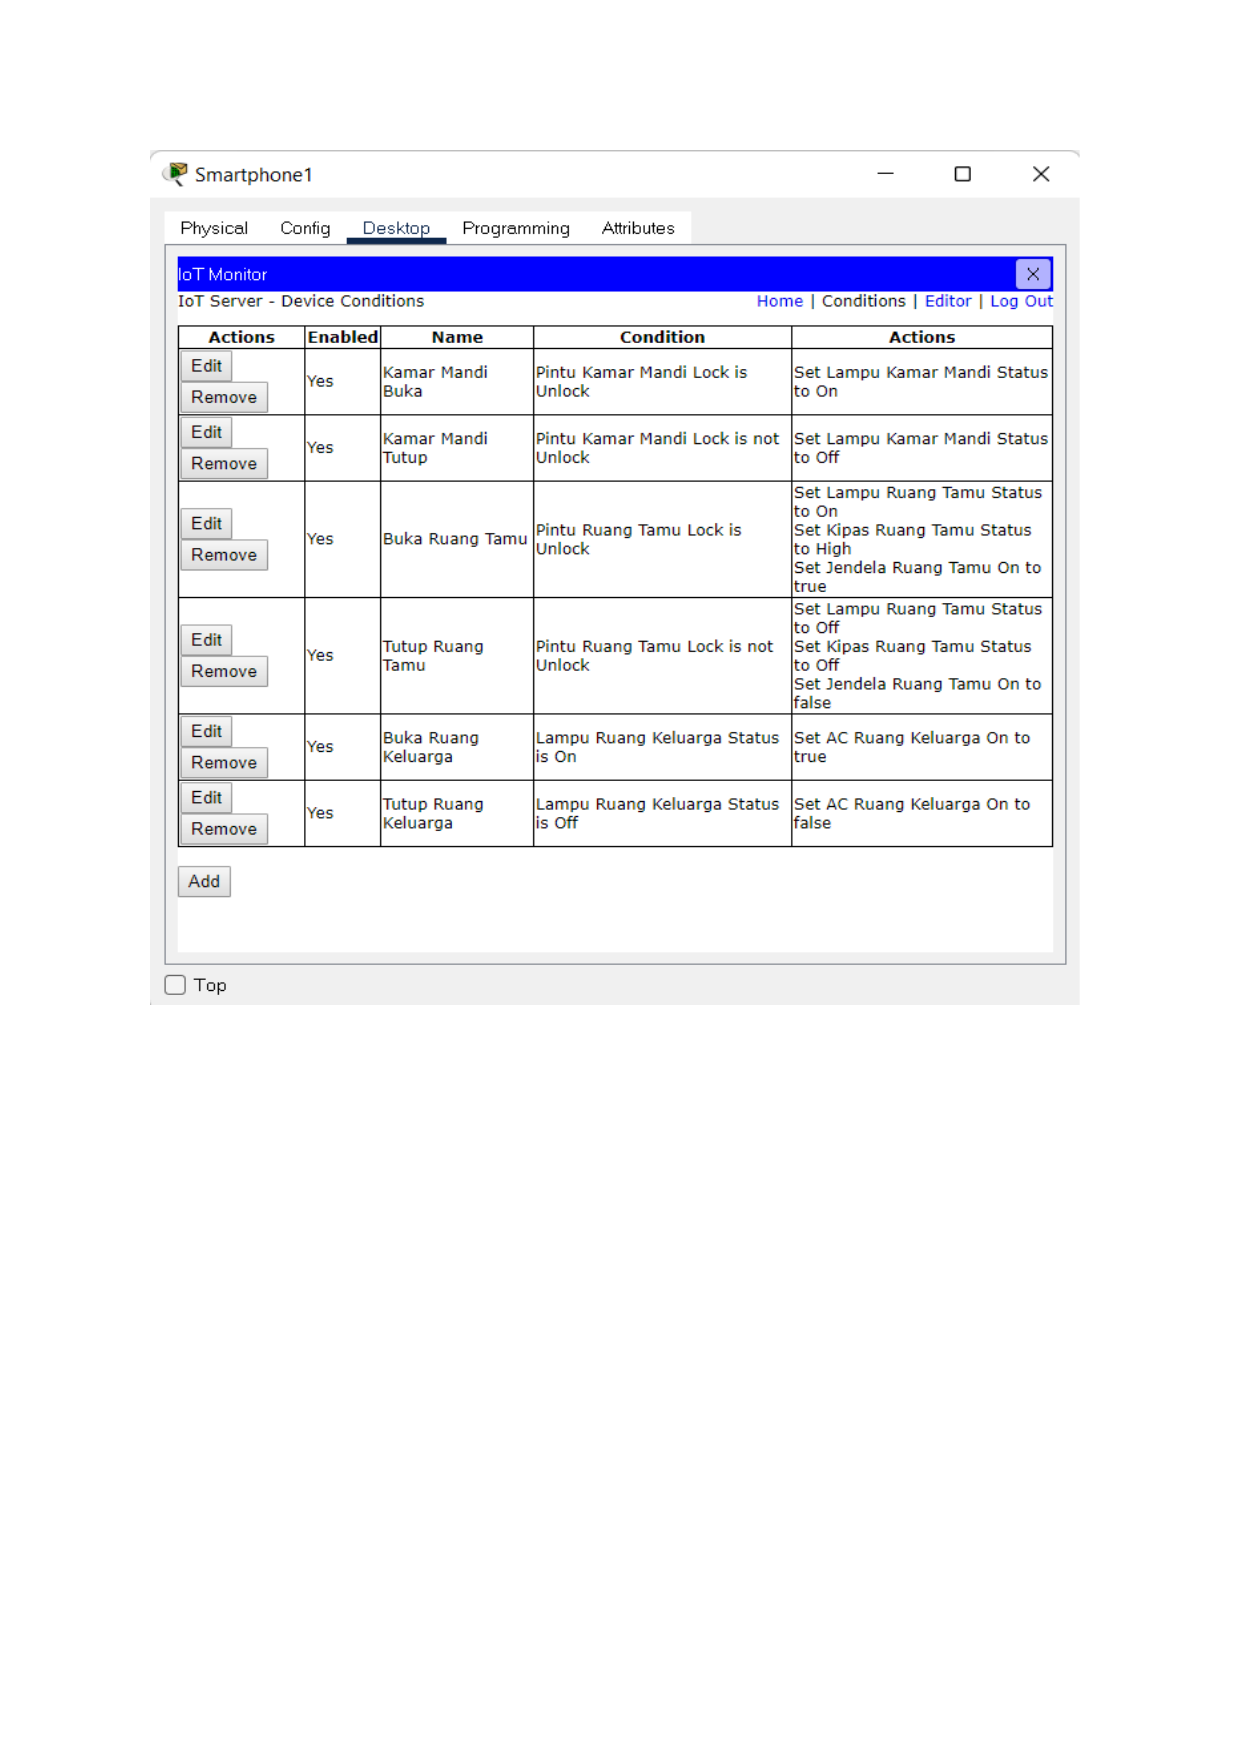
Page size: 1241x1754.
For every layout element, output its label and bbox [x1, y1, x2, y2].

picture [150, 150, 1080, 1005]
